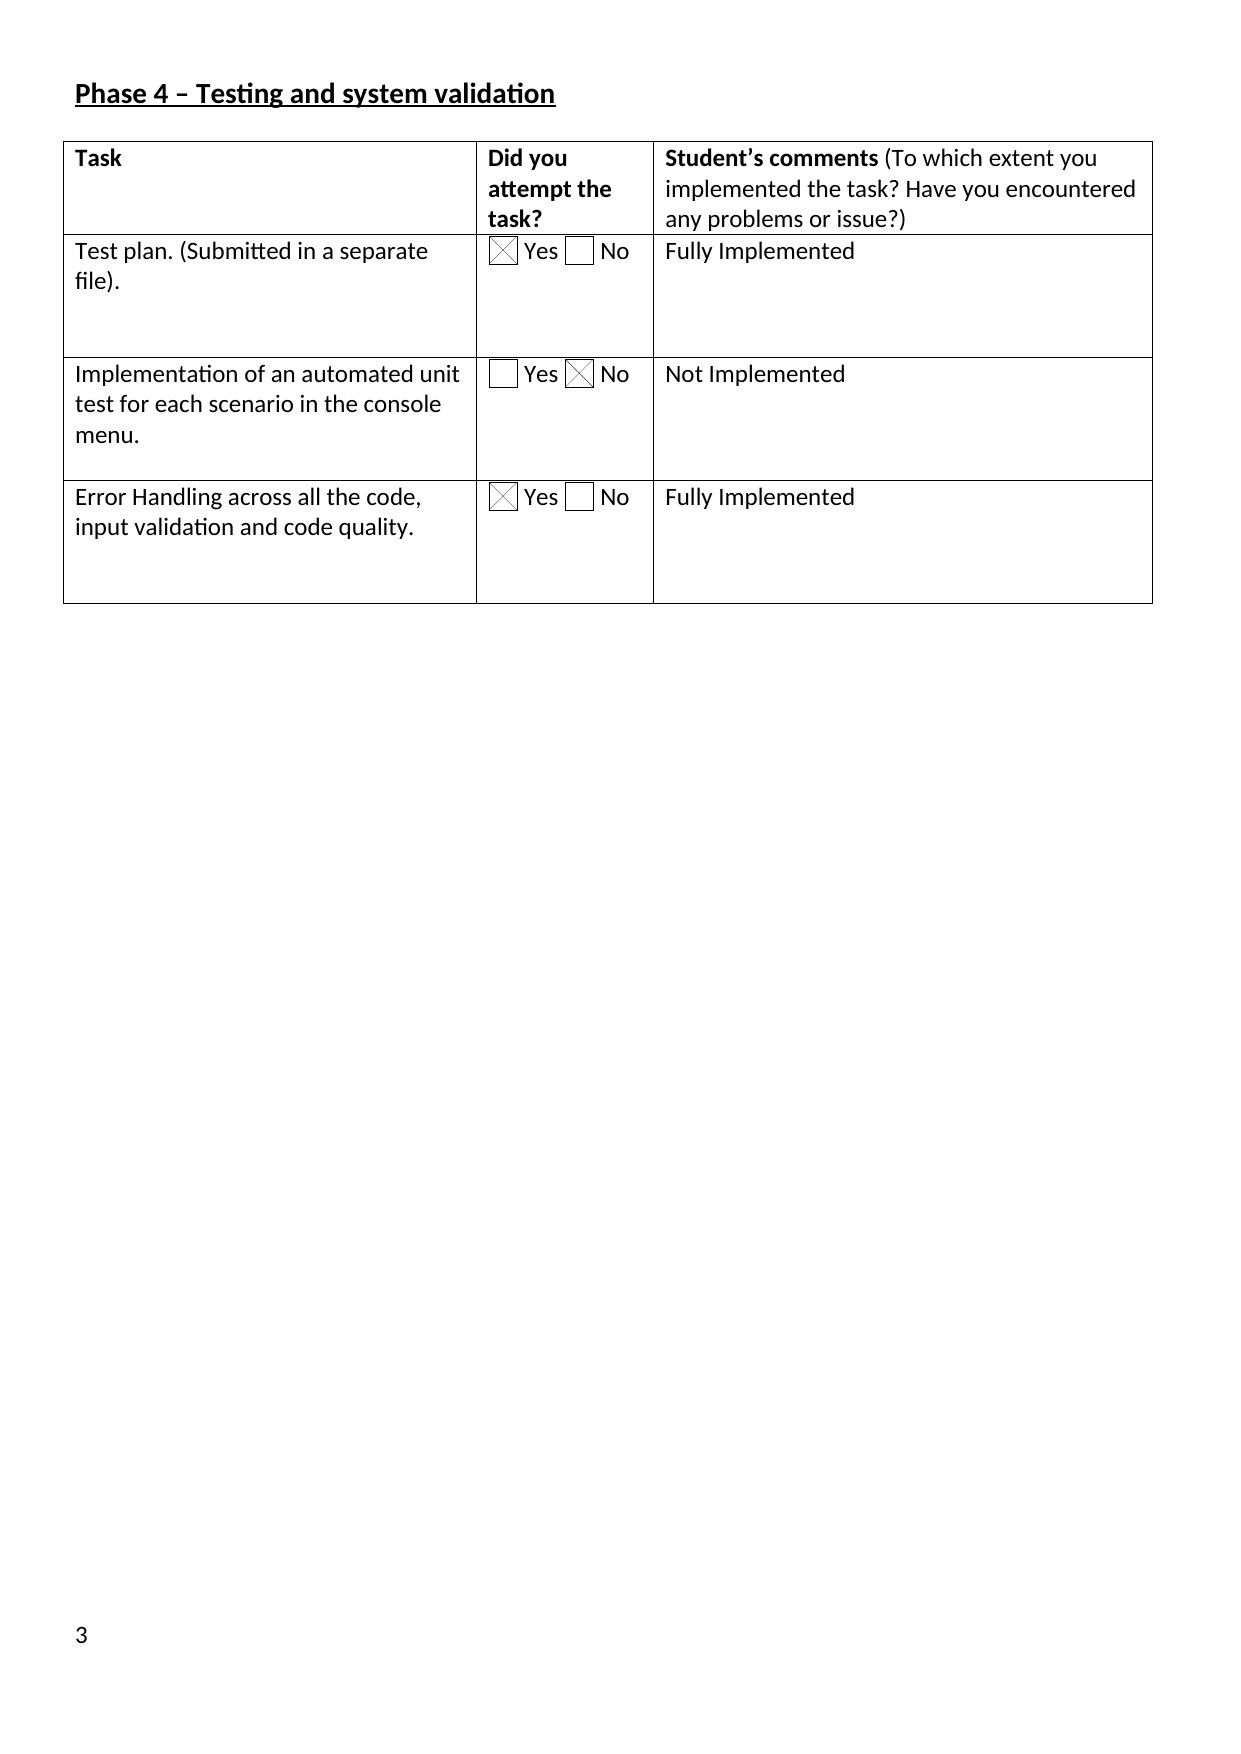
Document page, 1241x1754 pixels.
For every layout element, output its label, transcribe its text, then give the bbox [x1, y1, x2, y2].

text Phase 4 – Testing and system validation [75, 75, 1165, 111]
table_cell Fully Implemented [654, 235, 1152, 357]
table_cell Test plan. (Submitted in a separate file). [64, 235, 476, 357]
table_cell Yes No [477, 235, 653, 357]
table_cell Yes No [477, 481, 653, 603]
table_header Task [64, 142, 476, 234]
table_cell Implementation of an automated unit test for each scenario in the console menu. [64, 358, 476, 480]
table_header Student’s comments (To which extent you implemented the task? Have you encountered any problems or issue?) [654, 142, 1152, 234]
table_header Did you attempt the task? [477, 142, 653, 234]
table_cell Error Handling across all the code, input validation and code quality. [64, 481, 476, 603]
table_cell Yes No [477, 358, 653, 480]
table_cell Fully Implemented [654, 481, 1152, 603]
table_cell Not Implemented [654, 358, 1152, 480]
